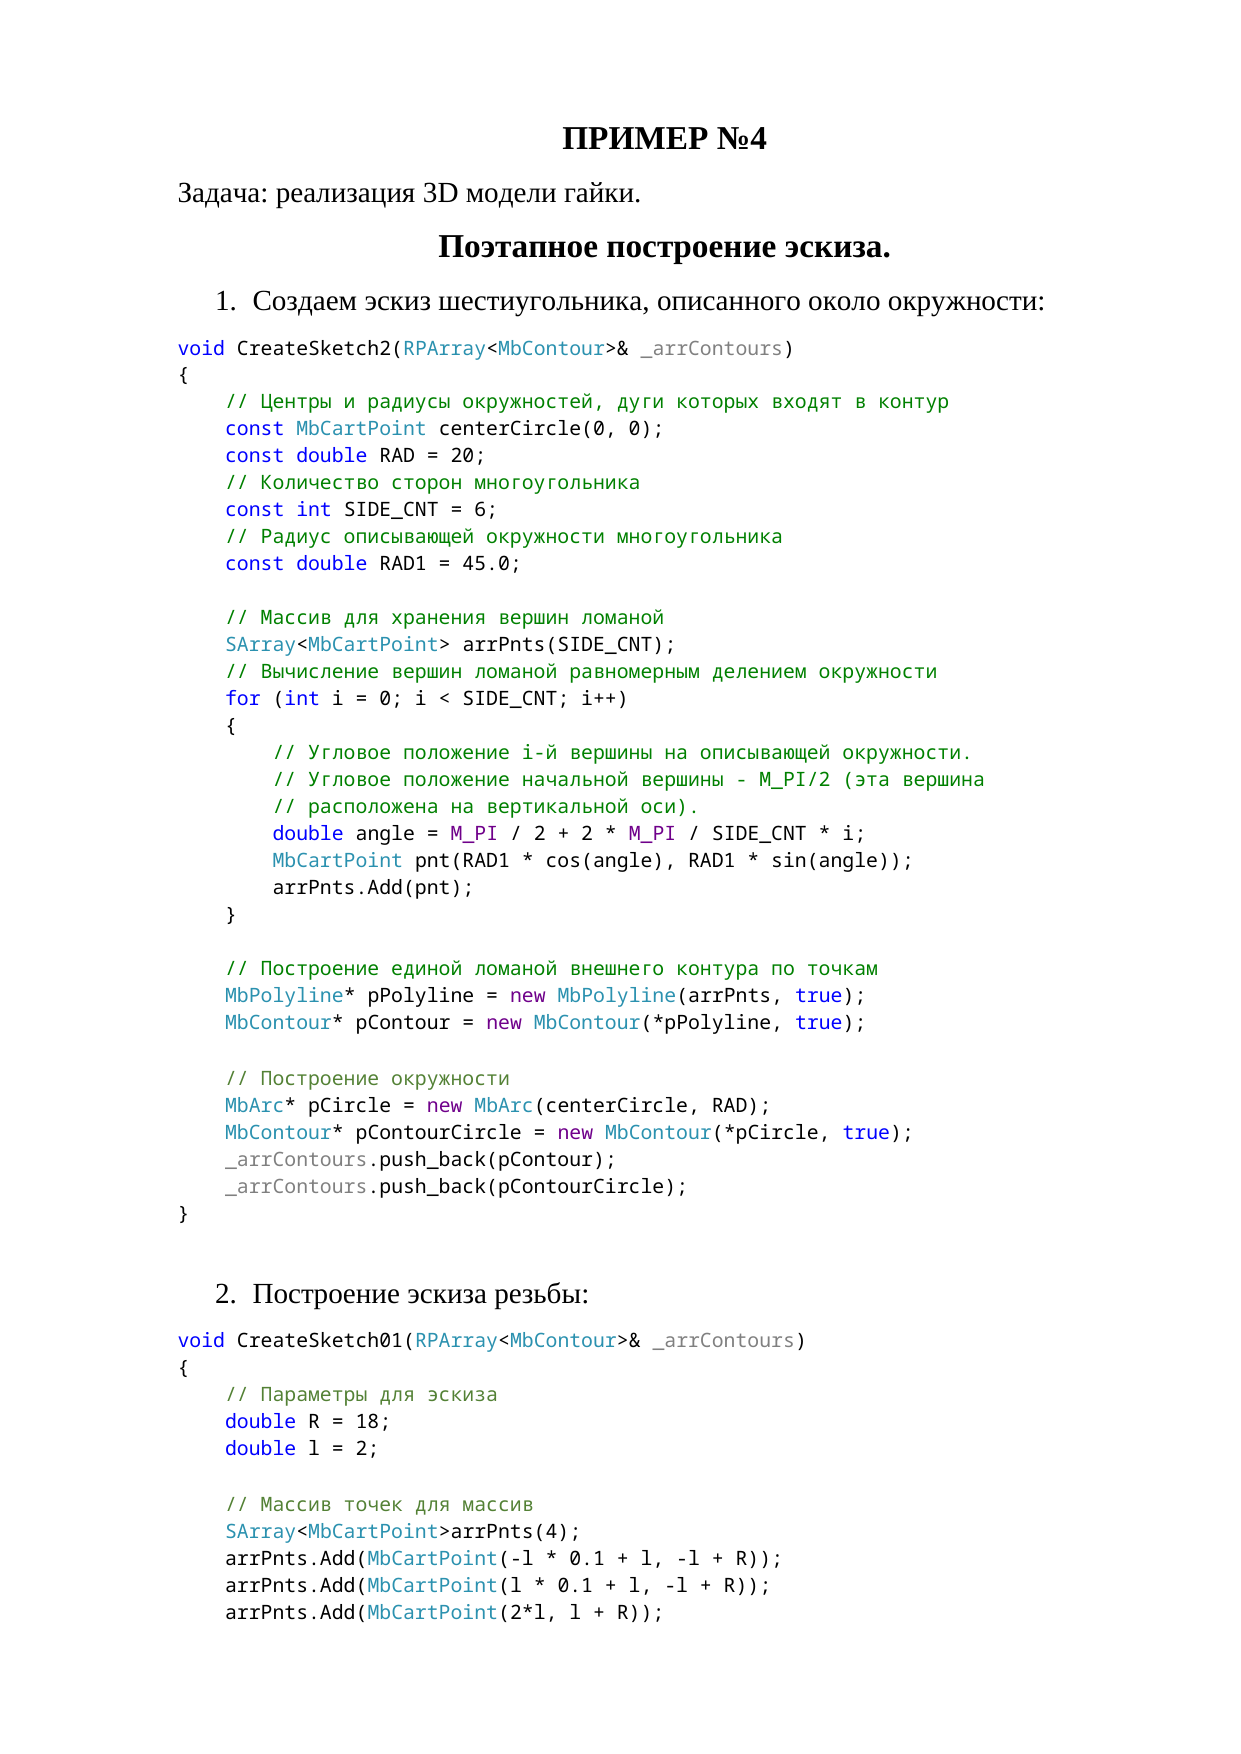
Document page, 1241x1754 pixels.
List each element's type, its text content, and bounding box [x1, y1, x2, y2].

text double angle = M_PI / 2 + 2 * M_PI / SIDE_CNT * i; [177, 819, 1152, 846]
text arrPnts.Add(MbCartPoint(-l * 0.1 + l, -l + R)); [177, 1544, 1152, 1571]
text // Угловое положение i-й вершины на описывающей окружности. [177, 738, 1152, 765]
text // Построение окружности [177, 1064, 1152, 1091]
text for (int i = 0; i < SIDE_CNT; i++) [177, 684, 1152, 711]
text MbArc* pCircle = new MbArc(centerCircle, RAD); [177, 1091, 1152, 1118]
text // Угловое положение начальной вершины - M_PI/2 (эта вершина [177, 765, 1152, 792]
text const MbCartPoint centerCircle(0, 0); [177, 415, 1152, 442]
text double l = 2; [177, 1434, 1152, 1461]
text MbPolyline* pPolyline = new MbPolyline(arrPnts, true); [177, 981, 1152, 1008]
text arrPnts.Add(pnt); [177, 873, 1152, 900]
text MbContour* pContour = new MbContour(*pPolyline, true); [177, 1008, 1152, 1035]
text // Вычисление вершин ломаной равномерным делением окружности [177, 657, 1152, 684]
text SArray<MbCartPoint>arrPnts(4); [177, 1517, 1152, 1544]
text // Центры и радиусы окружностей, дуги которых входят в контур [177, 388, 1152, 415]
text _arrContours.push_back(pContour); [177, 1145, 1152, 1172]
text _arrContours.push_back(pContourCircle); [177, 1172, 1152, 1199]
text MbCartPoint pnt(RAD1 * cos(angle), RAD1 * sin(angle)); [177, 846, 1152, 873]
text // Радиус описывающей окружности многоугольника [177, 523, 1152, 549]
text // расположена на вертикальной оси). [177, 792, 1152, 819]
text // Массив точек для массив [177, 1490, 1152, 1517]
text ПРИМЕР №4 [177, 118, 1152, 156]
text double R = 18; [177, 1407, 1152, 1434]
text void CreateSketch01(RPArray<MbContour>& _arrContours) [177, 1326, 1152, 1353]
text { [177, 1353, 1152, 1380]
text void CreateSketch2(RPArray<MbContour>& _arrContours) [177, 334, 1152, 361]
text // Построение единой ломаной внешнего контура по точкам [177, 954, 1152, 981]
text } [177, 1199, 1152, 1226]
text arrPnts.Add(MbCartPoint(l * 0.1 + l, -l + R)); [177, 1571, 1152, 1598]
text // Параметры для эскиза [177, 1380, 1152, 1407]
text SArray<MbCartPoint> arrPnts(SIDE_CNT); [177, 631, 1152, 657]
list Создаем эскиз шестиугольника, описанного около окружности: [215, 283, 1152, 317]
text // Массив для хранения вершин ломаной [177, 603, 1152, 631]
text Задача: реализация 3D модели гайки. [177, 176, 1152, 209]
text MbContour* pContourCircle = new MbContour(*pCircle, true); [177, 1118, 1152, 1145]
text { [177, 361, 1152, 388]
list Построение эскиза резьбы: [215, 1276, 1152, 1310]
text Поэтапное построение эскиза. [177, 226, 1152, 264]
text const int SIDE_CNT = 6; [177, 496, 1152, 523]
text const double RAD1 = 45.0; [177, 549, 1152, 577]
text const double RAD = 20; [177, 442, 1152, 469]
text } [177, 900, 1152, 927]
text arrPnts.Add(MbCartPoint(2*l, l + R)); [177, 1598, 1152, 1625]
text { [177, 711, 1152, 738]
text // Количество сторон многоугольника [177, 469, 1152, 496]
